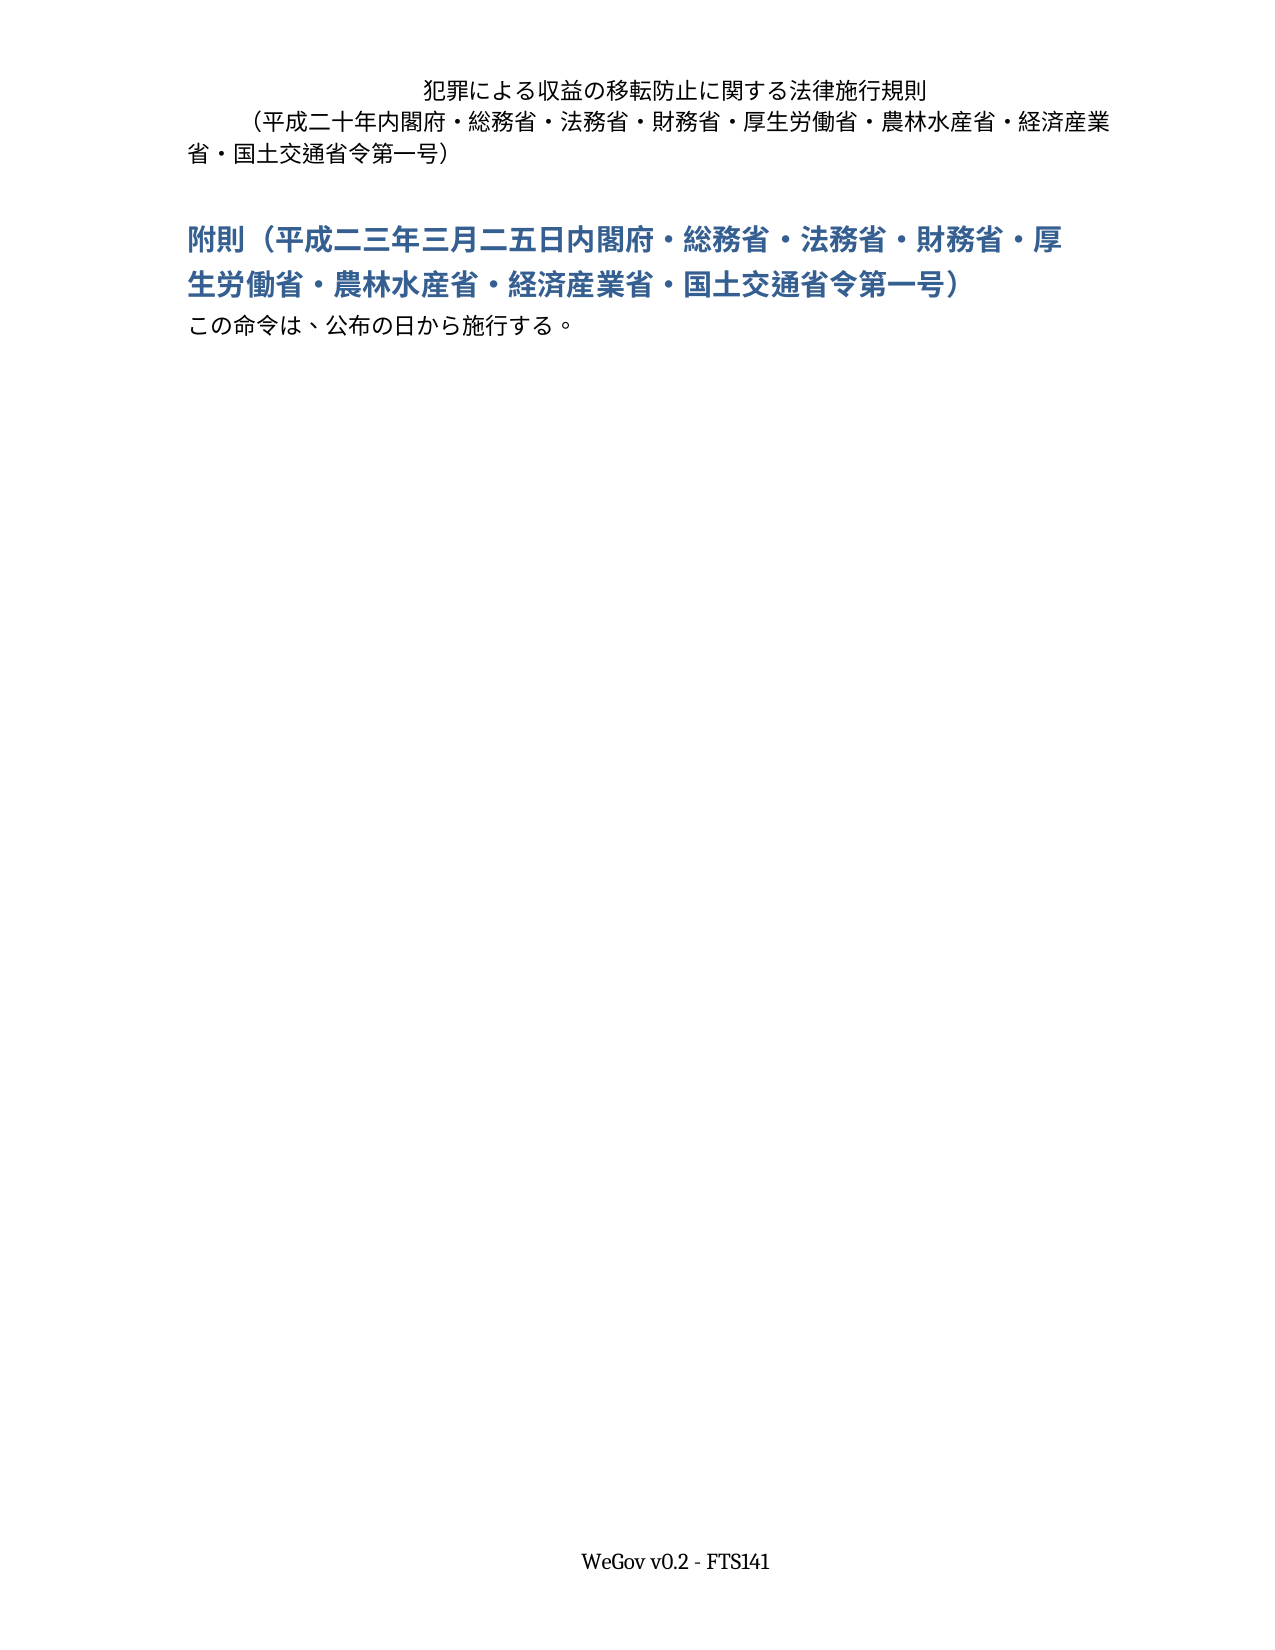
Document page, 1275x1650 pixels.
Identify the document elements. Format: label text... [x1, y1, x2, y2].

subtitle 附則（平成二三年三月二五日内閣府・総務省・法務省・財務省・厚生労働省・農林水産省・経済産業省・国土交通省令第一号） [187, 219, 1087, 304]
text この命令は、公布の日から施行する。 [187, 310, 1087, 341]
